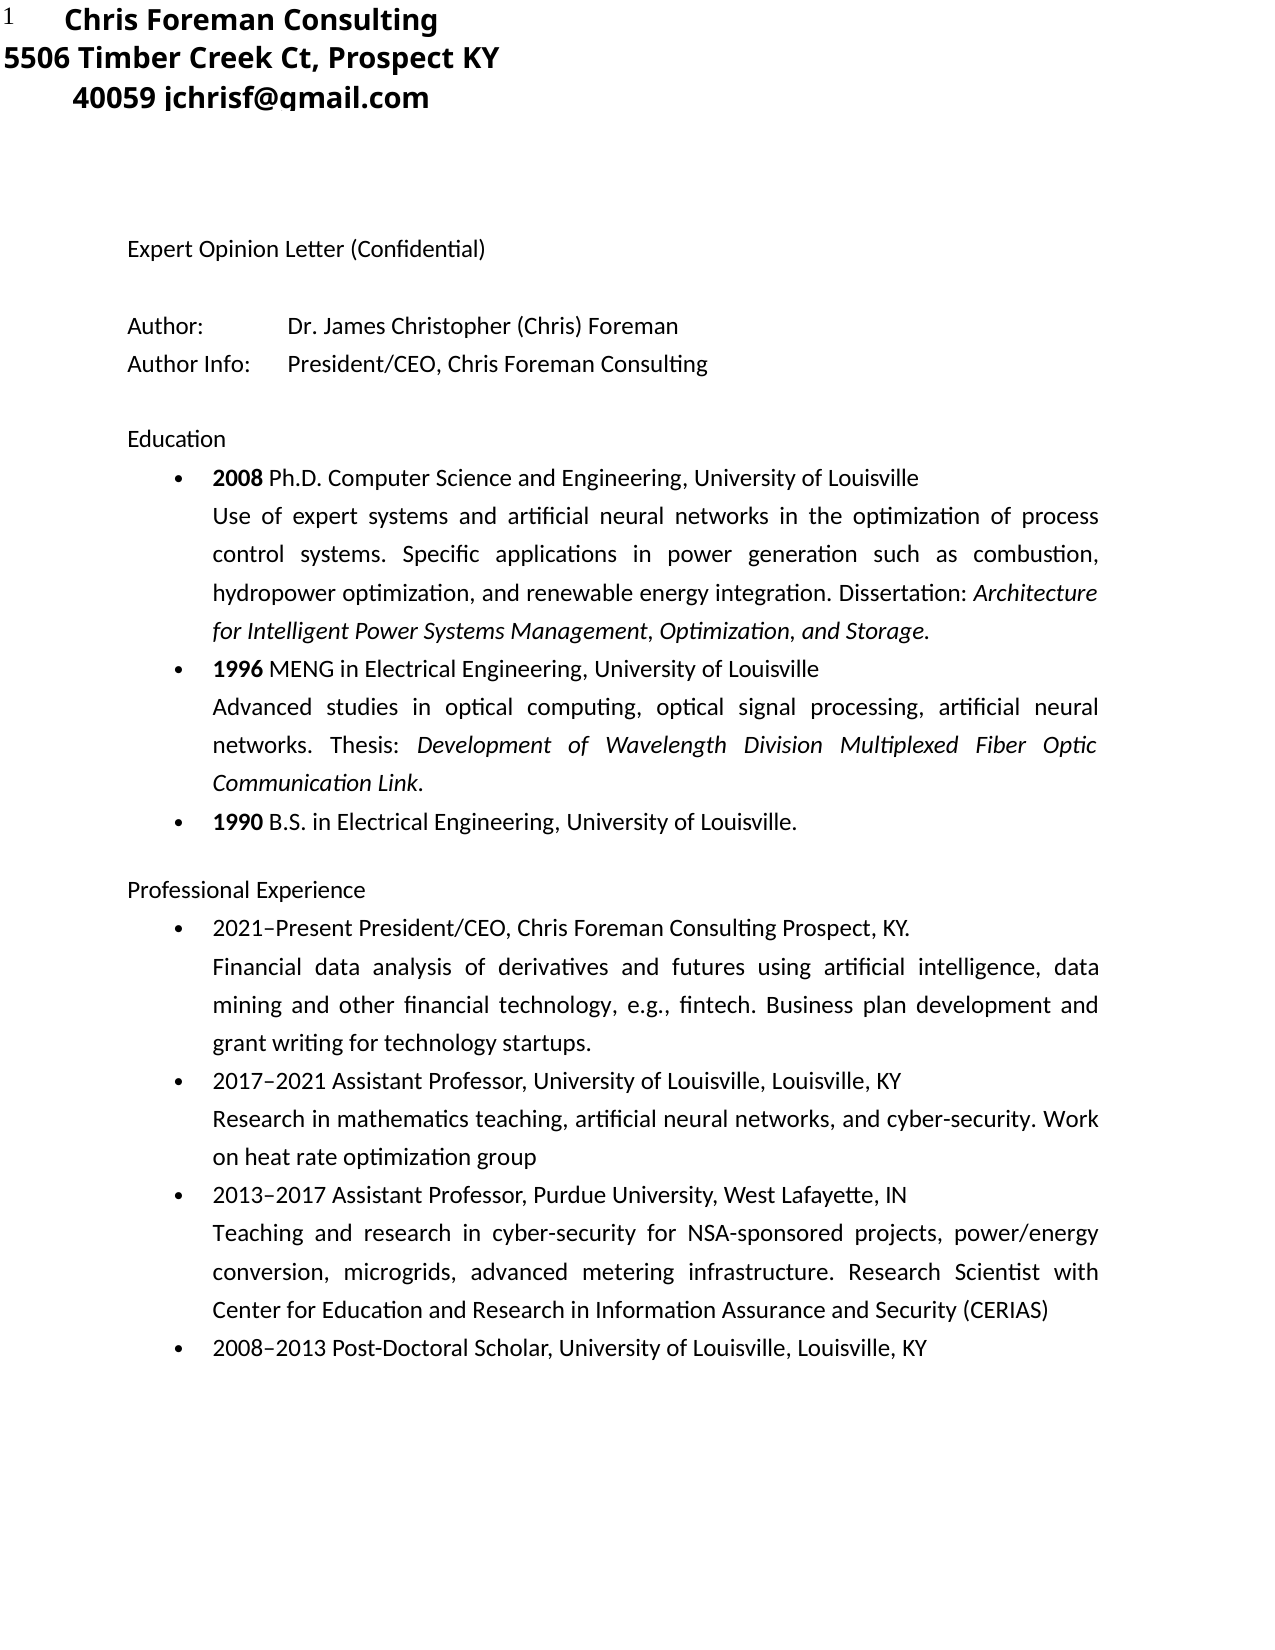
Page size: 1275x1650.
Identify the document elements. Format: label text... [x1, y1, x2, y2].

text Teaching and research in cyber-security for NSA-sponsored projects, power/energy conversion, microgrids, advanced metering infrastructure. Research Scientist with Center for Education and Research in Information Assurance and Security (CERIAS) [212, 1217, 1100, 1324]
list 2008 Ph.D. Computer Science and Engineering, University of Louisville [175, 462, 1148, 493]
subtitle Expert Opinion Letter (Confidential) [127, 233, 1148, 264]
text Use of expert systems and artificial neural networks in the optimization of process control systems. Specific applications in power generation such as combustion, hydropower optimization, and renewable energy integration. Dissertation: Architecture for Intelligent Power Systems Management, Optimization, and Storage. [212, 500, 1100, 645]
text Author: Dr. James Christopher (Chris) Foreman Author Info: President/CEO, Chris Foreman Consulting [127, 310, 708, 378]
text Research in mathematics teaching, artificial neural networks, and cyber-security. Work on heat rate optimization group [212, 1103, 1100, 1172]
list 2013–2017 Assistant Professor, Purdue University, West Lafayette, IN [175, 1180, 1148, 1210]
list 2017–2021 Assistant Professor, University of Louisville, Louisville, KY [175, 1065, 1148, 1096]
text Advanced studies in optical computing, optical signal processing, artificial neural networks. Thesis: Development of Wavelength Division Multiplexed Fiber Optic Communication Link. [212, 691, 1100, 798]
subtitle Professional Experience [127, 874, 1148, 904]
list 2021–Present President/CEO, Chris Foreman Consulting Prospect, KY. [175, 913, 1148, 943]
text Financial data analysis of derivatives and futures using artificial intelligence, data mining and other financial technology, e.g., fintech. Business plan development and grant writing for technology startups. [212, 951, 1100, 1057]
list 1996 MENG in Electrical Engineering, University of Louisville [175, 653, 1148, 684]
list 1990 B.S. in Electrical Engineering, University of Louisville. [175, 806, 1148, 836]
list 2008–2013 Post-Doctoral Scholar, University of Louisville, Louisville, KY [175, 1332, 1148, 1362]
subtitle Education [127, 423, 1148, 454]
